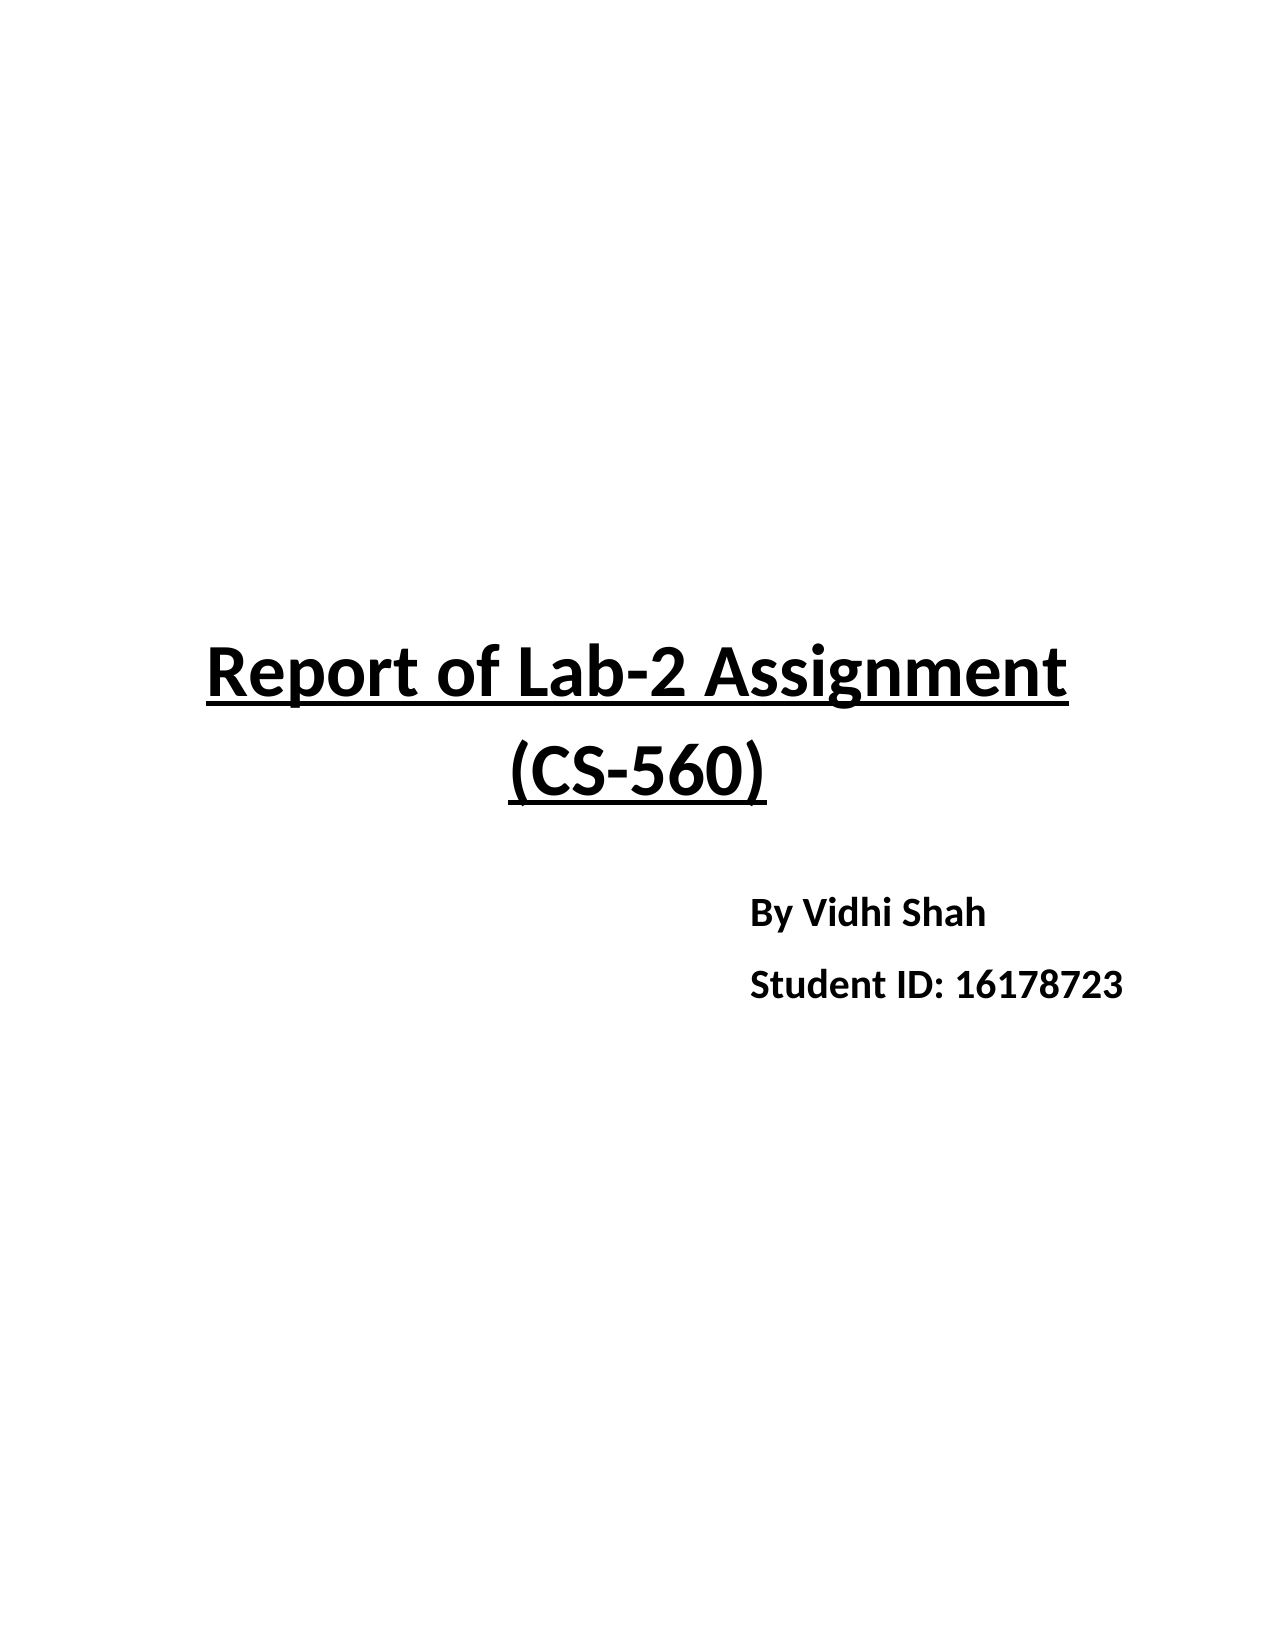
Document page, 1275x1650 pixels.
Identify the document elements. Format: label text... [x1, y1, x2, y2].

text By Vidhi Shah [150, 886, 1125, 937]
text Student ID: 16178723 [150, 958, 1125, 1009]
text Report of Lab-2 Assignment (CS-560) [150, 623, 1125, 814]
